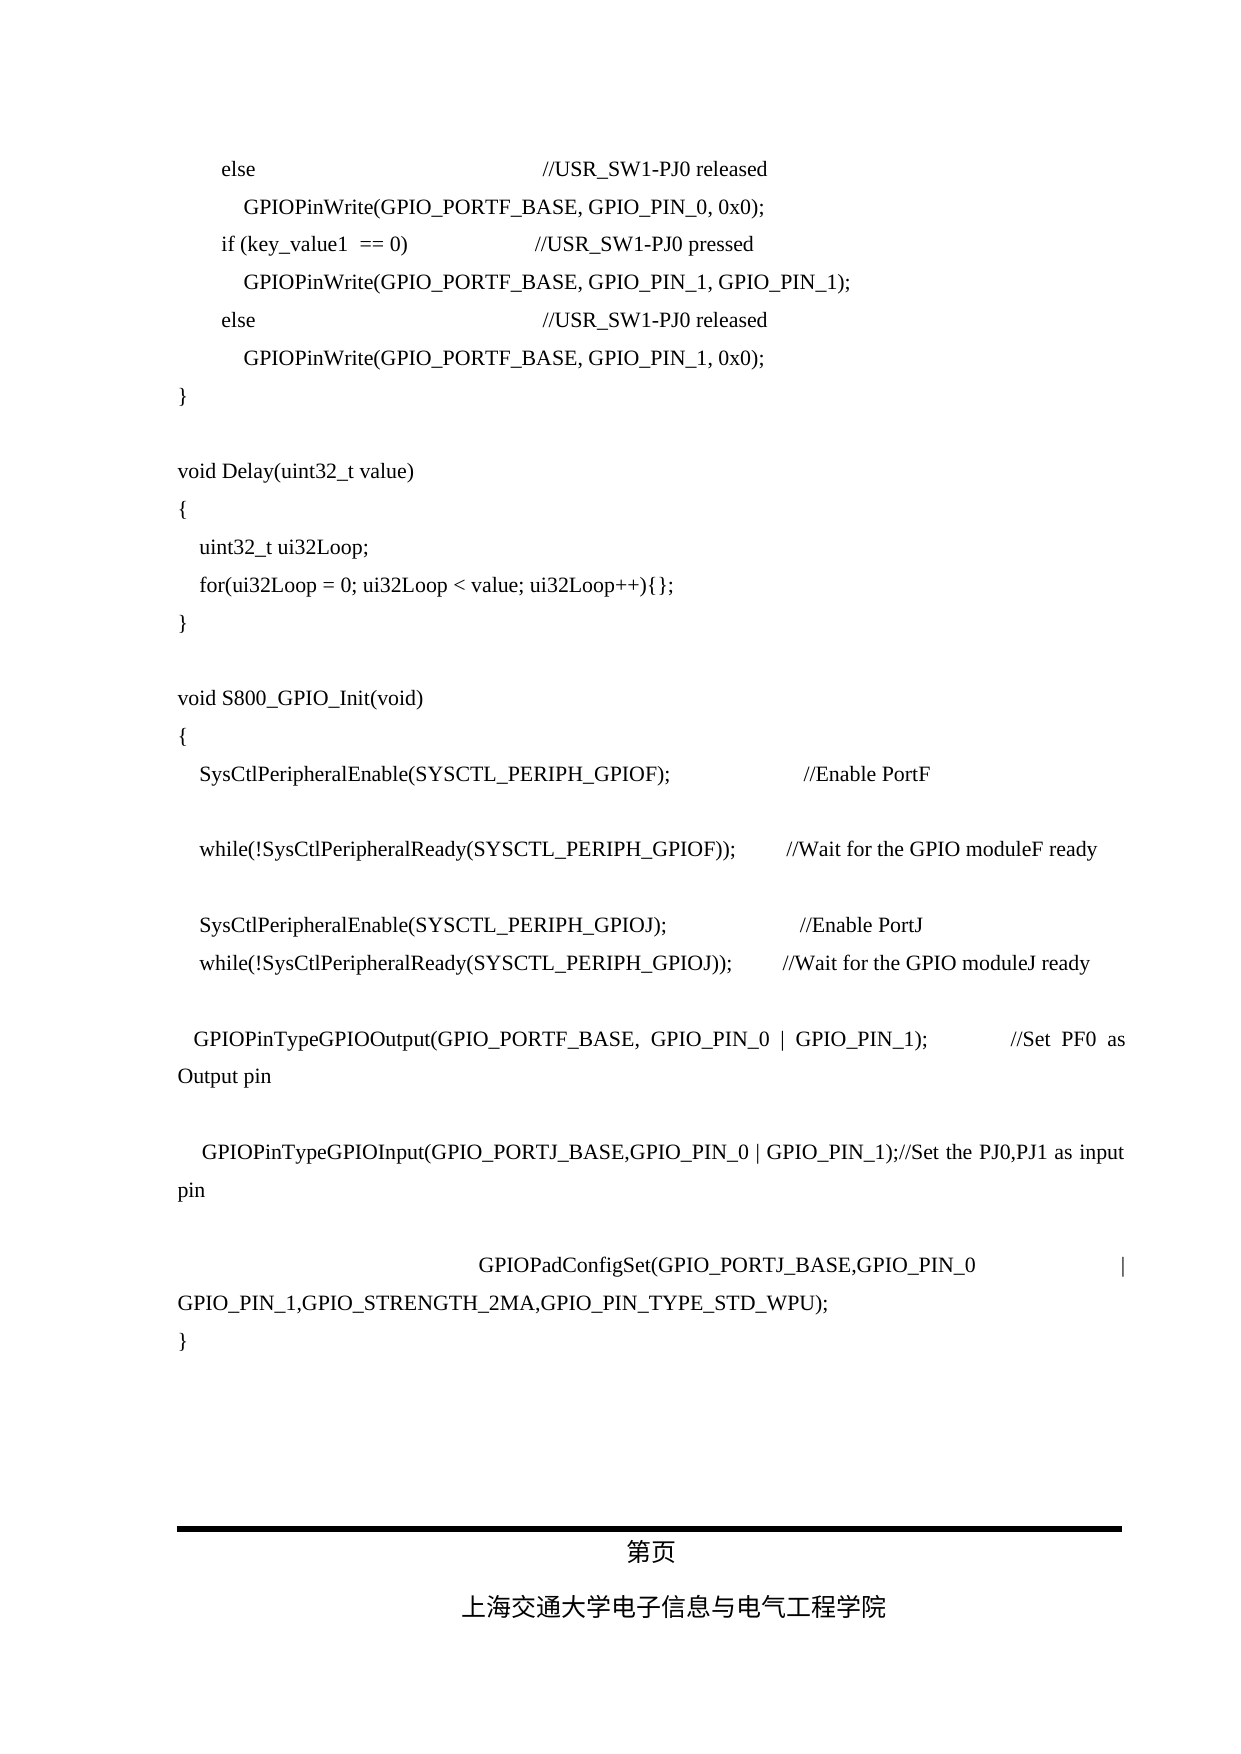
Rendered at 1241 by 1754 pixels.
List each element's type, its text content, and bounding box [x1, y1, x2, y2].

text void S800_GPIO_Init(void) [177, 685, 1126, 710]
text if (key_value1 == 0) //USR_SW1-PJ0 pressed [177, 231, 1126, 257]
text SysCtlPeripheralEnable(SYSCTL_PERIPH_GPIOJ); //Enable PortJ [177, 912, 1126, 937]
text while(!SysCtlPeripheralReady(SYSCTL_PERIPH_GPIOF)); //Wait for the GPIO moduleF ready [177, 836, 1126, 862]
text GPIOPinWrite(GPIO_PORTF_BASE, GPIO_PIN_1, GPIO_PIN_1); [177, 269, 1126, 294]
text GPIOPinTypeGPIOOutput(GPIO_PORTF_BASE, GPIO_PIN_0 | GPIO_PIN_1); //Set PF0 as Output pin [177, 1026, 1126, 1088]
text GPIOPinTypeGPIOInput(GPIO_PORTJ_BASE,GPIO_PIN_0 | GPIO_PIN_1);//Set the PJ0,PJ1 as input pin [177, 1139, 1126, 1202]
text } [177, 609, 1126, 635]
text { [177, 723, 1126, 748]
text void Delay(uint32_t value) [177, 458, 1126, 483]
text else //USR_SW1-PJ0 released [177, 156, 1126, 181]
text { [177, 496, 1126, 521]
text for(ui32Loop = 0; ui32Loop < value; ui32Loop++){}; [177, 572, 1126, 597]
text GPIOPinWrite(GPIO_PORTF_BASE, GPIO_PIN_0, 0x0); [177, 194, 1126, 219]
text else //USR_SW1-PJ0 released [177, 307, 1126, 332]
text GPIOPinWrite(GPIO_PORTF_BASE, GPIO_PIN_1, 0x0); [177, 345, 1126, 370]
text SysCtlPeripheralEnable(SYSCTL_PERIPH_GPIOF); //Enable PortF [177, 761, 1126, 786]
text uint32_t ui32Loop; [177, 534, 1126, 559]
text } [177, 1328, 1126, 1353]
text while(!SysCtlPeripheralReady(SYSCTL_PERIPH_GPIOJ)); //Wait for the GPIO moduleJ ready [177, 950, 1126, 975]
text GPIOPadConfigSet(GPIO_PORTJ_BASE,GPIO_PIN_0 | GPIO_PIN_1,GPIO_STRENGTH_2MA,GPIO_PIN_TYPE_STD_WPU); [177, 1252, 1126, 1315]
text } [177, 383, 1126, 408]
